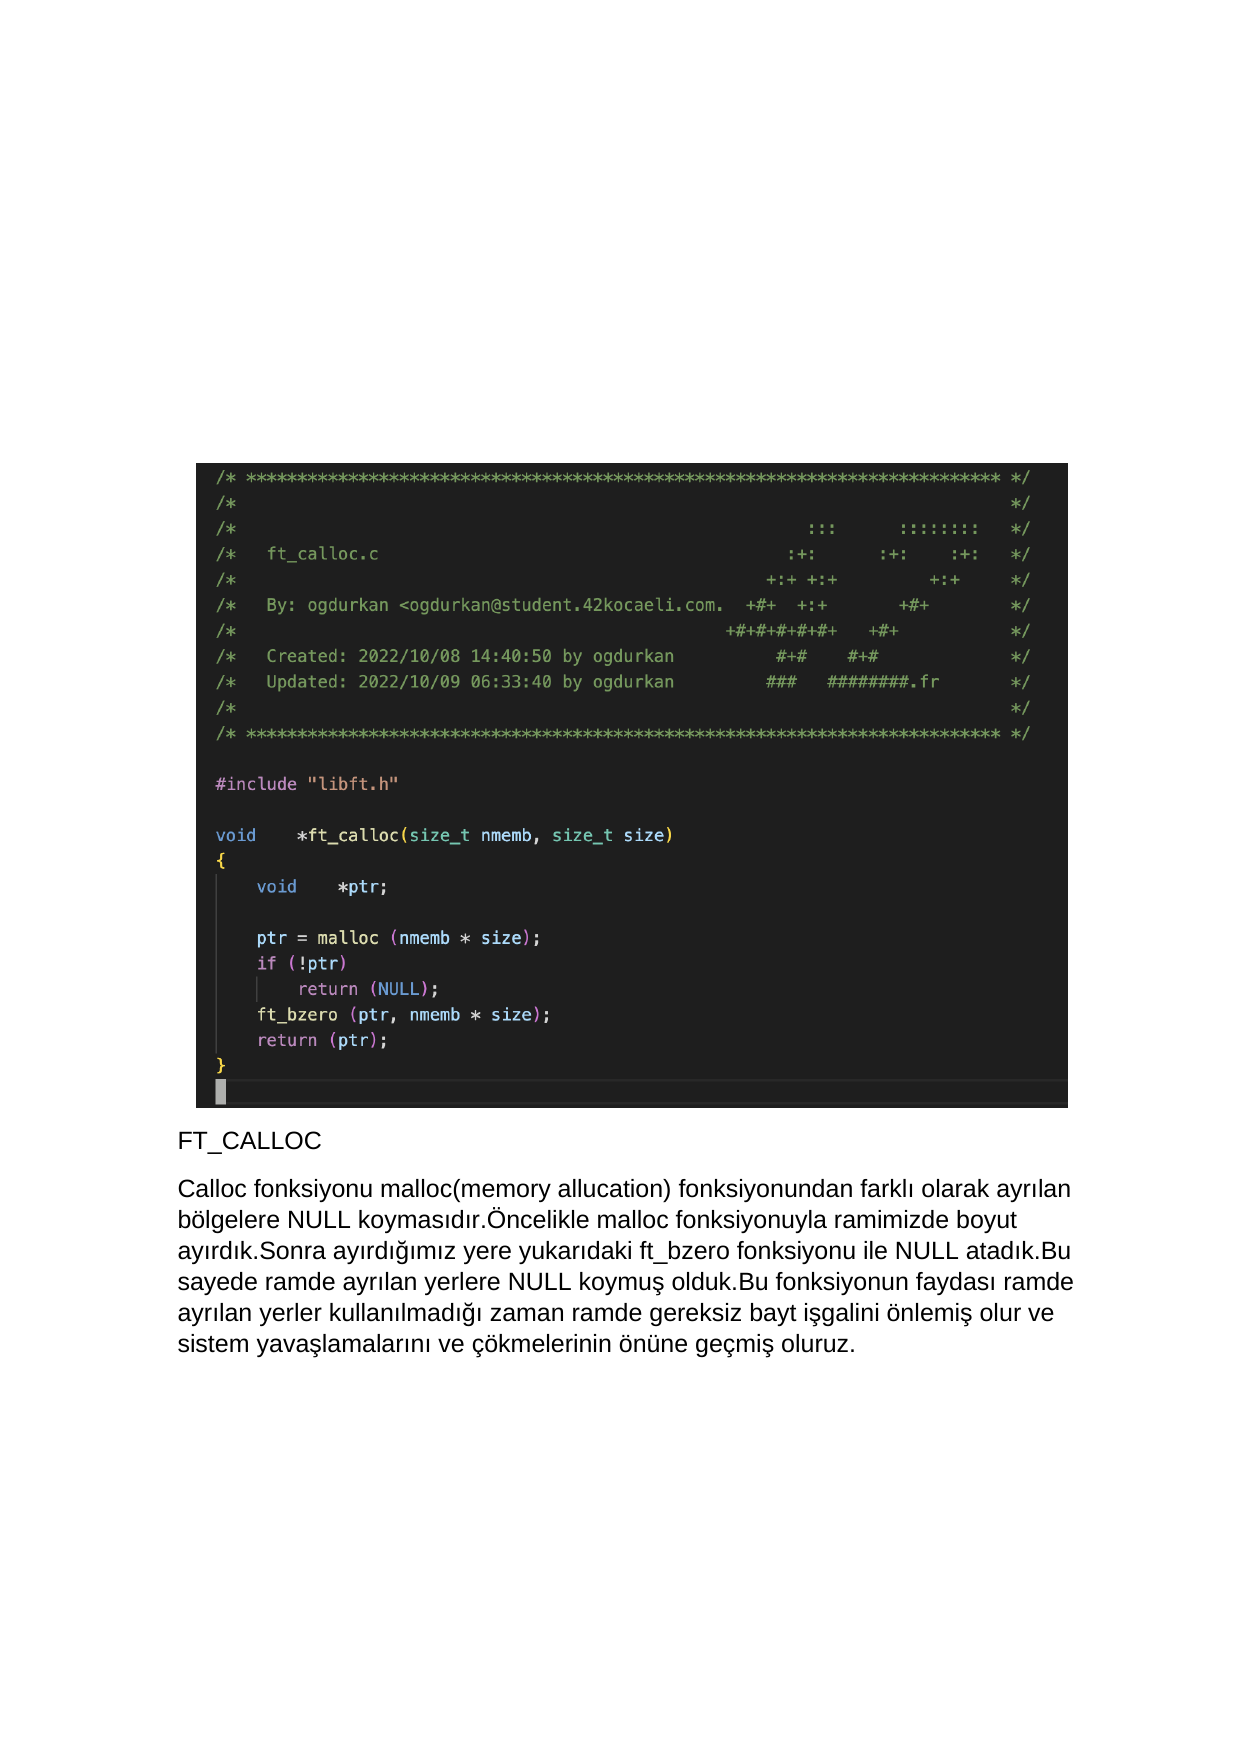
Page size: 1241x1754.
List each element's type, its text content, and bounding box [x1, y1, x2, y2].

text FT_CALLOC [177, 1126, 1093, 1155]
text Calloc fonksiyonu malloc(memory allucation) fonksiyonundan farklı olarak ayrılan bölgelere NULL koymasıdır.Öncelikle malloc fonksiyonuyla ramimizde boyut ayırdık.Sonra ayırdığımız yere yukarıdaki ft_bzero fonksiyonu ile NULL atadık.Bu sayede ramde ayrılan yerlere NULL koymuş olduk.Bu fonksiyonun faydası ramde ayrılan yerler kullanılmadığı zaman ramde gereksiz bayt işgalini önlemiş olur ve sistem yavaşlamalarını ve çökmelerinin önüne geçmiş oluruz. [177, 1174, 1093, 1358]
